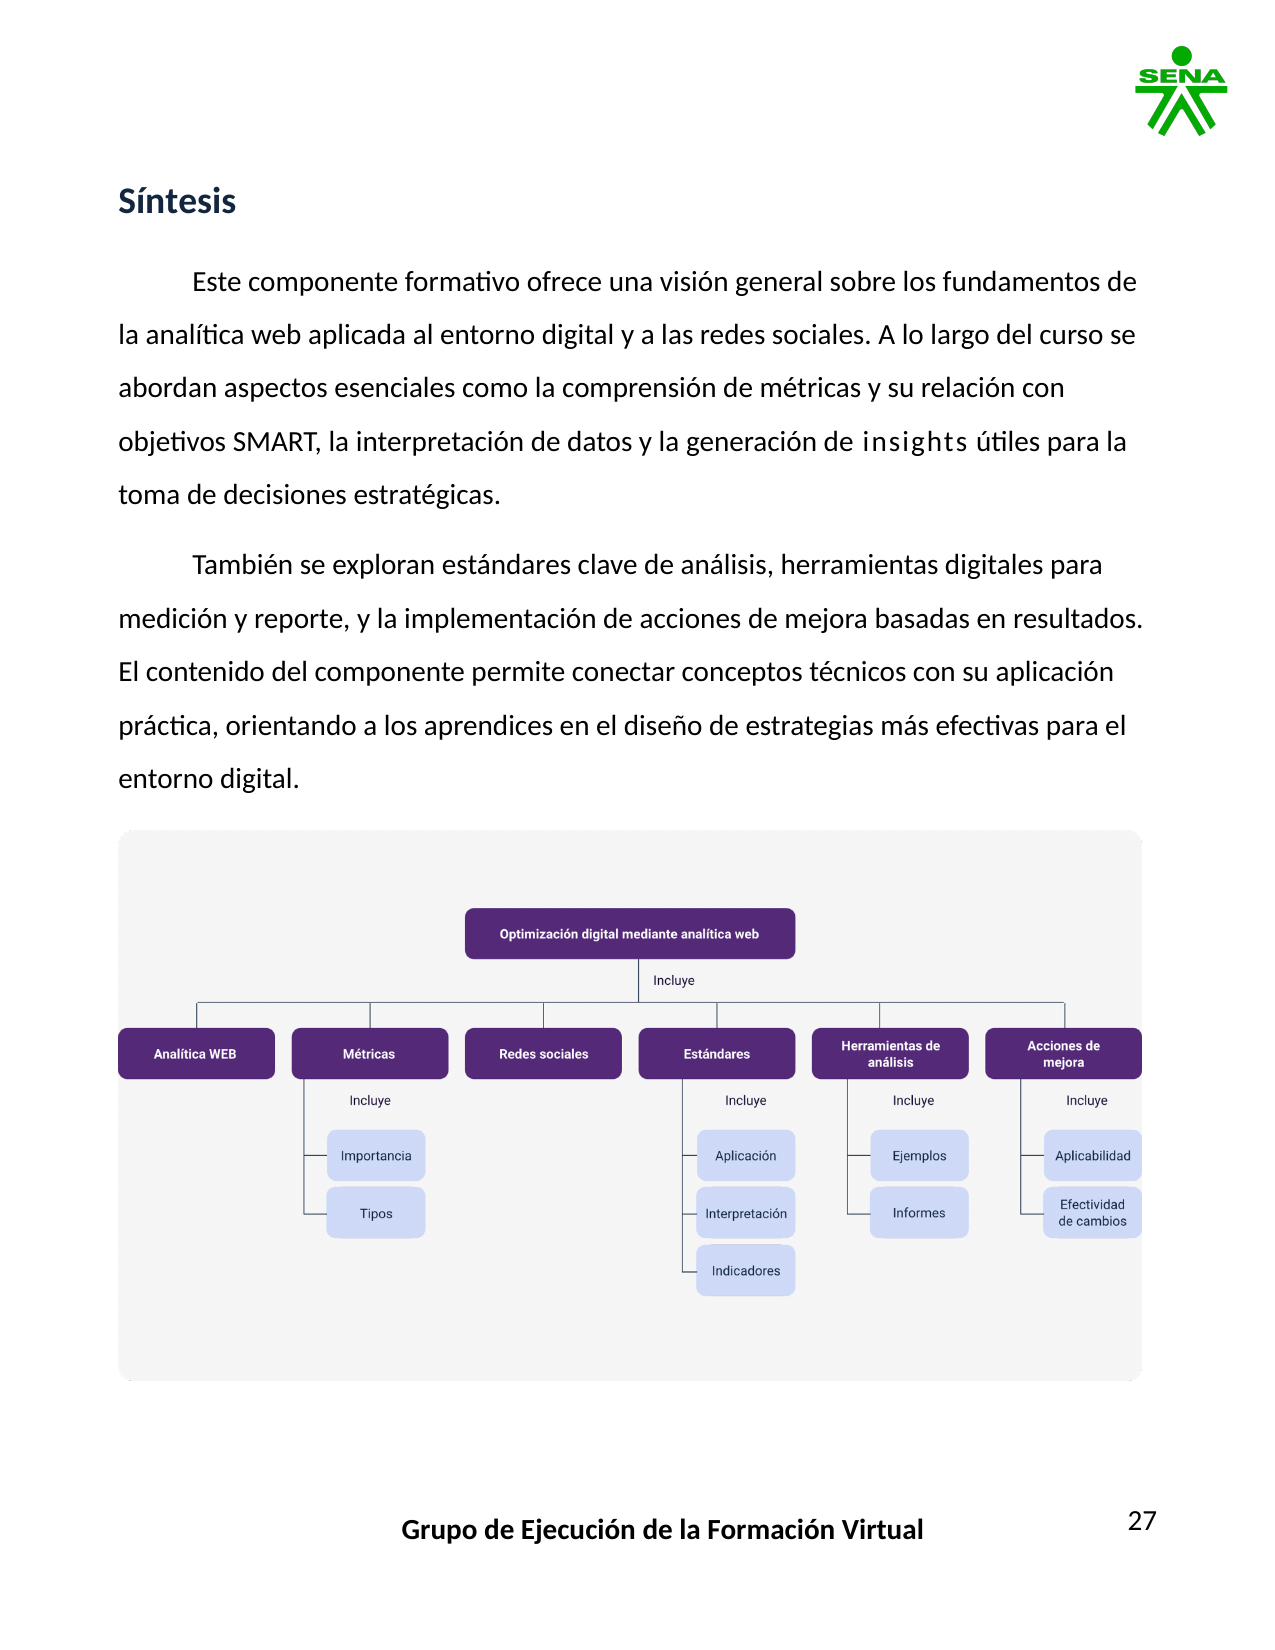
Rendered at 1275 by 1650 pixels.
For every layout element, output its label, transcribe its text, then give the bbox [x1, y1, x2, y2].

picture [1135, 46, 1228, 136]
text También se exploran estándares clave de análisis, herramientas digitales para medición y reporte, y la implementación de acciones de mejora basadas en resultados. El contenido del componente permite conectar conceptos técnicos con su aplicación práctica, orientando a los aprendices en el diseño de estrategias más efectivas para el entorno digital. [118, 546, 1157, 796]
text Síntesis [118, 177, 1157, 223]
text Este componente formativo ofrece una visión general sobre los fundamentos de la analítica web aplicada al entorno digital y a las redes sociales. A lo largo del curso se abordan aspectos esenciales como la comprensión de métricas y su relación con objetivos SMART, la interpretación de datos y la generación de insights útiles para la toma de decisiones estratégicas. [118, 263, 1157, 512]
picture [118, 830, 1142, 1381]
